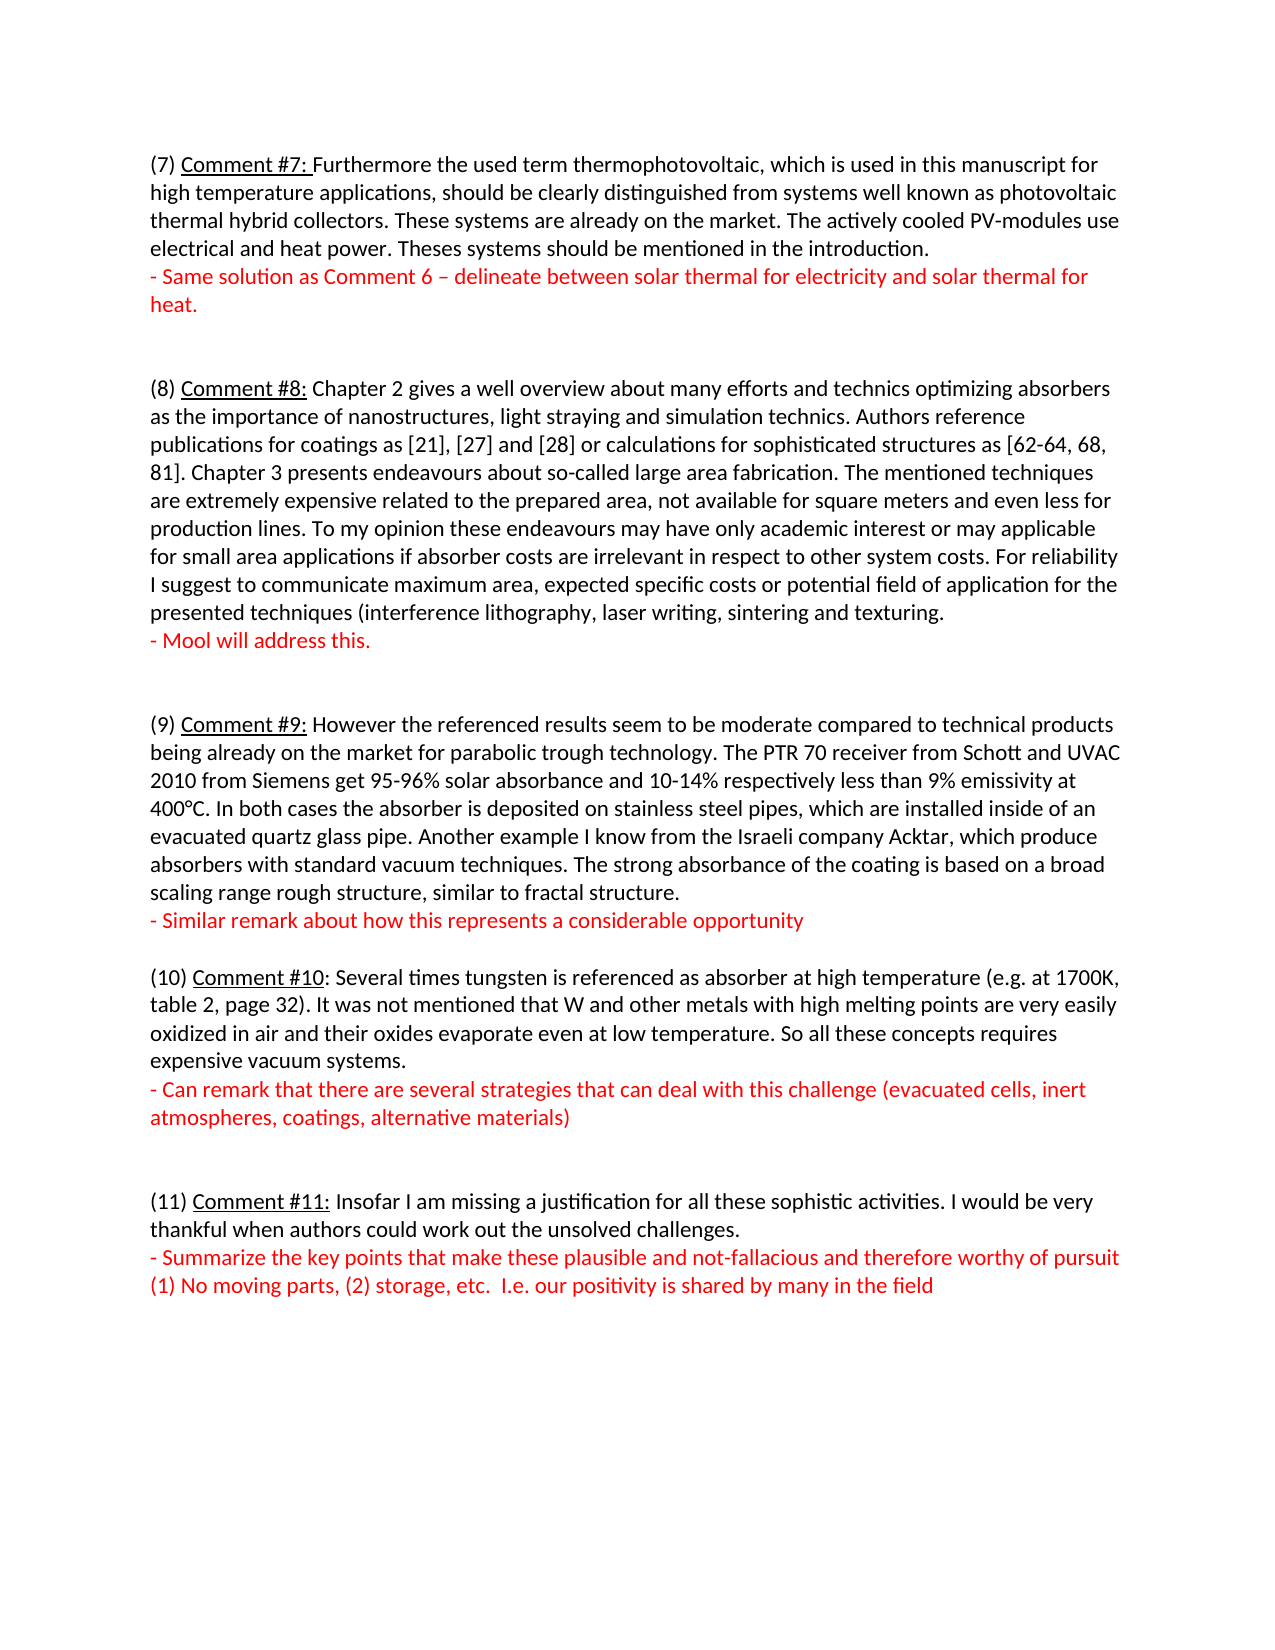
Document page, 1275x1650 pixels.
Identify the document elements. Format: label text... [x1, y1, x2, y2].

text (7) Comment #7: Furthermore the used term thermophotovoltaic, which is used in this manuscript for high temperature applications, should be clearly distinguished from systems well known as photovoltaic thermal hybrid collectors. These systems are already on the market. The actively cooled PV-modules use electrical and heat power. Theses systems should be mentioned in the introduction. [150, 150, 1125, 262]
text (9) Comment #9: However the referenced results seem to be moderate compared to technical products being already on the market for parabolic trough technology. The PTR 70 receiver from Schott and UVAC 2010 from Siemens get 95-96% solar absorbance and 10-14% respectively less than 9% emissivity at 400°C. In both cases the absorber is deposited on stainless steel pipes, which are installed inside of an evacuated quartz glass pipe. Another example I know from the Israeli company Acktar, which produce absorbers with standard vacuum techniques. The strong absorbance of the coating is based on a broad scaling range rough structure, similar to fractal structure. [150, 710, 1125, 907]
text - Similar remark about how this represents a considerable opportunity [150, 907, 1125, 934]
text - Same solution as Comment 6 – delineate between solar thermal for electricity and solar thermal for heat. [150, 262, 1125, 318]
text - Can remark that there are several strategies that can deal with this challenge (evacuated cells, inert atmospheres, coatings, alternative materials) [150, 1075, 1125, 1131]
text (11) Comment #11: Insofar I am missing a justification for all these sophistic activities. I would be very thankful when authors could work out the unsolved challenges. [150, 1187, 1125, 1243]
text (8) Comment #8: Chapter 2 gives a well overview about many efforts and technics optimizing absorbers as the importance of nanostructures, light straying and simulation technics. Authors reference publications for coatings as [21], [27] and [28] or calculations for sophisticated structures as [62-64, 68, 81]. Chapter 3 presents endeavours about so-called large area fabrication. The mentioned techniques are extremely expensive related to the prepared area, not available for square meters and even less for production lines. To my opinion these endeavours may have only academic interest or may applicable for small area applications if absorber costs are irrelevant in respect to other system costs. For reliability I suggest to communicate maximum area, expected specific costs or potential field of application for the presented techniques (interference lithography, laser writing, sintering and texturing. [150, 374, 1125, 626]
text - Summarize the key points that make these plausible and not-fallacious and therefore worthy of pursuit [150, 1243, 1125, 1271]
text - Mool will address this. [150, 626, 1125, 654]
text (1) No moving parts, (2) storage, etc. I.e. our positivity is shared by many in the field [150, 1271, 1125, 1299]
text (10) Comment #10: Several times tungsten is referenced as absorber at high temperature (e.g. at 1700K, table 2, page 32). It was not mentioned that W and other metals with high melting points are very easily oxidized in air and their oxides evaporate even at low temperature. So all these concepts requires expensive vacuum systems. [150, 963, 1125, 1075]
